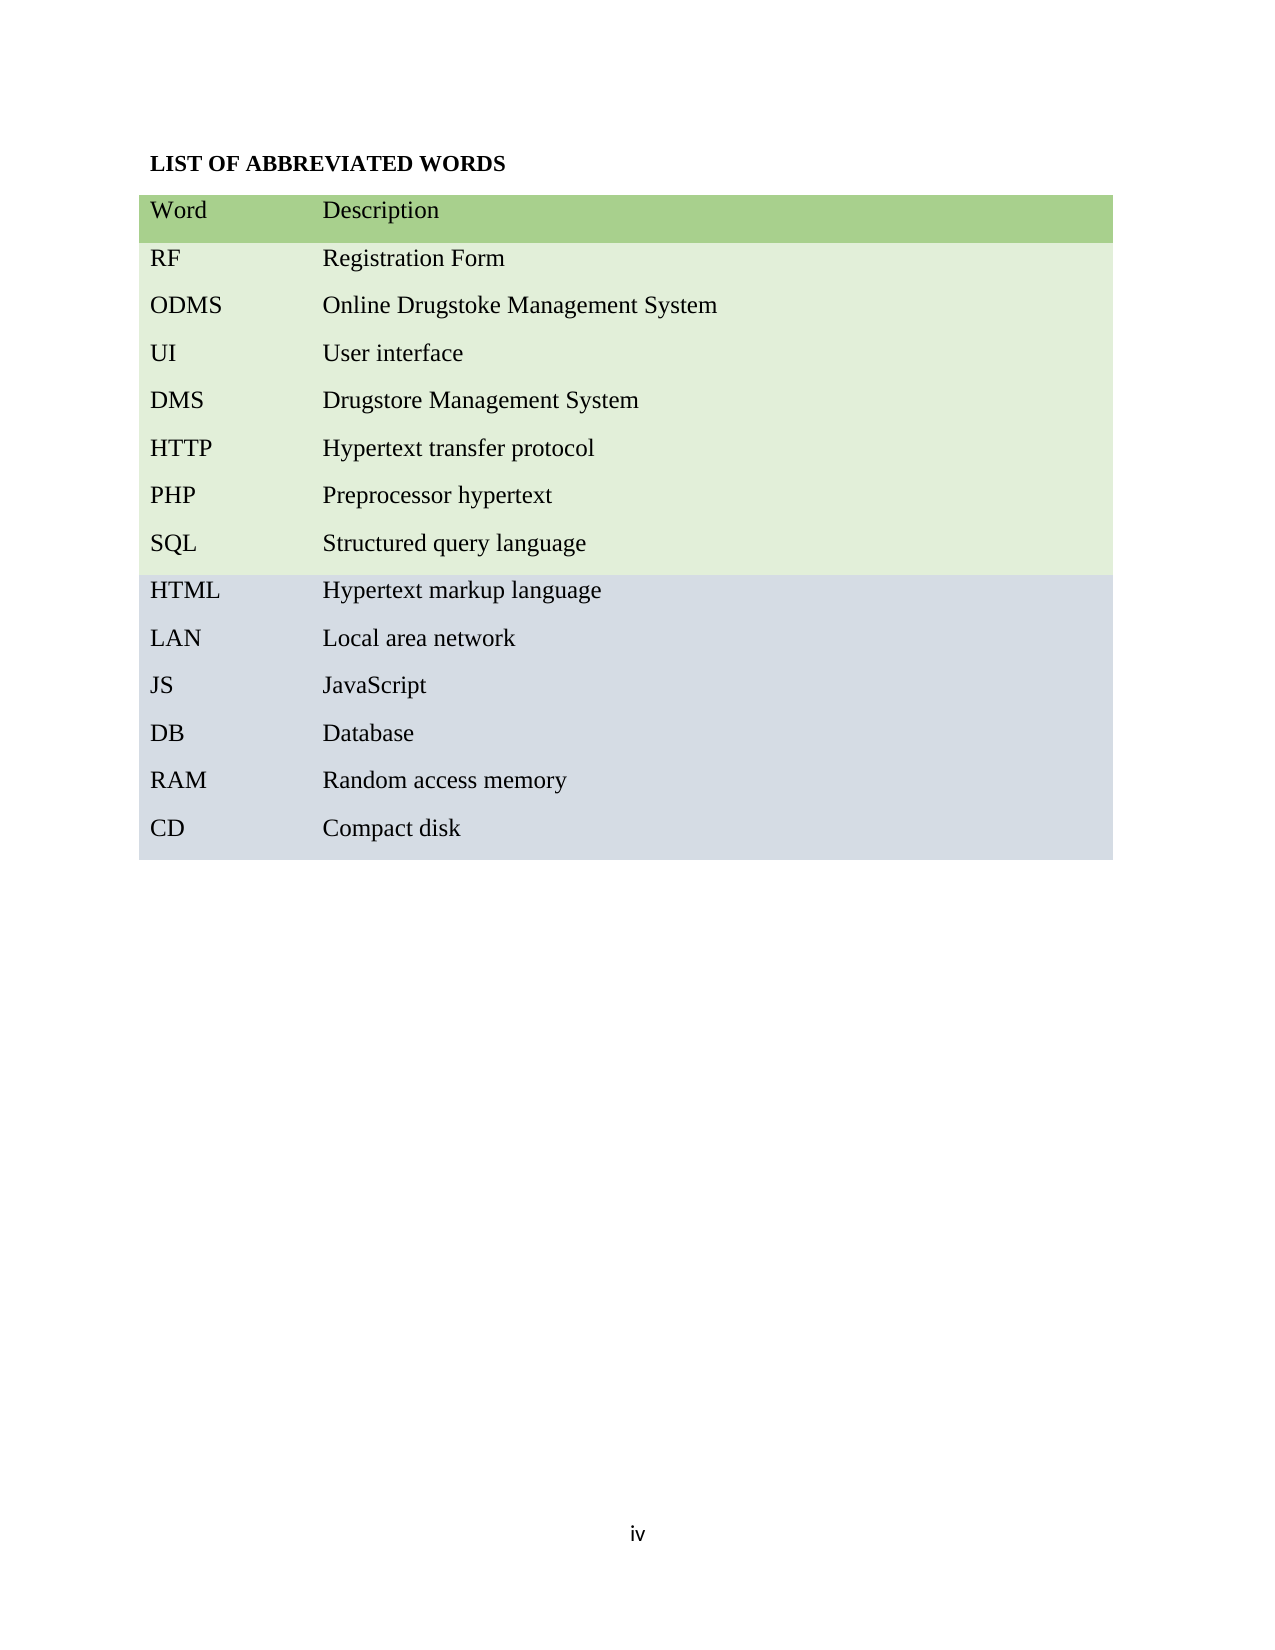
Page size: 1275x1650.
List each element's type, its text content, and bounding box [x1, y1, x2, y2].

table_cell LAN [139, 623, 311, 670]
table_cell Hypertext markup language [311, 575, 1113, 623]
table_cell SQL [139, 528, 311, 575]
table_cell PHP [139, 480, 311, 528]
table_cell HTML [139, 575, 311, 623]
table_cell Compact disk [311, 813, 1113, 860]
table_cell ODMS [139, 290, 311, 338]
table_cell Drugstore Management System [311, 385, 1113, 433]
table_header Word [139, 195, 311, 243]
table_cell Random access memory [311, 765, 1113, 813]
table_cell Local area network [311, 623, 1113, 670]
table_cell RAM [139, 765, 311, 813]
table_cell HTTP [139, 433, 311, 480]
table_cell User interface [311, 338, 1113, 385]
table_cell Preprocessor hypertext [311, 480, 1113, 528]
table_cell DMS [139, 385, 311, 433]
table_cell Registration Form [311, 243, 1113, 290]
text LIST OF ABBREVIATED WORDS [150, 150, 1125, 176]
table_cell Hypertext transfer protocol [311, 433, 1113, 480]
table_cell CD [139, 813, 311, 860]
table_cell JavaScript [311, 670, 1113, 718]
table_cell UI [139, 338, 311, 385]
table_header Description [311, 195, 1113, 243]
table_cell Structured query language [311, 528, 1113, 575]
table_cell RF [139, 243, 311, 290]
table_cell Database [311, 718, 1113, 765]
table_cell JS [139, 670, 311, 718]
table_cell Online Drugstoke Management System [311, 290, 1113, 338]
table_cell DB [139, 718, 311, 765]
